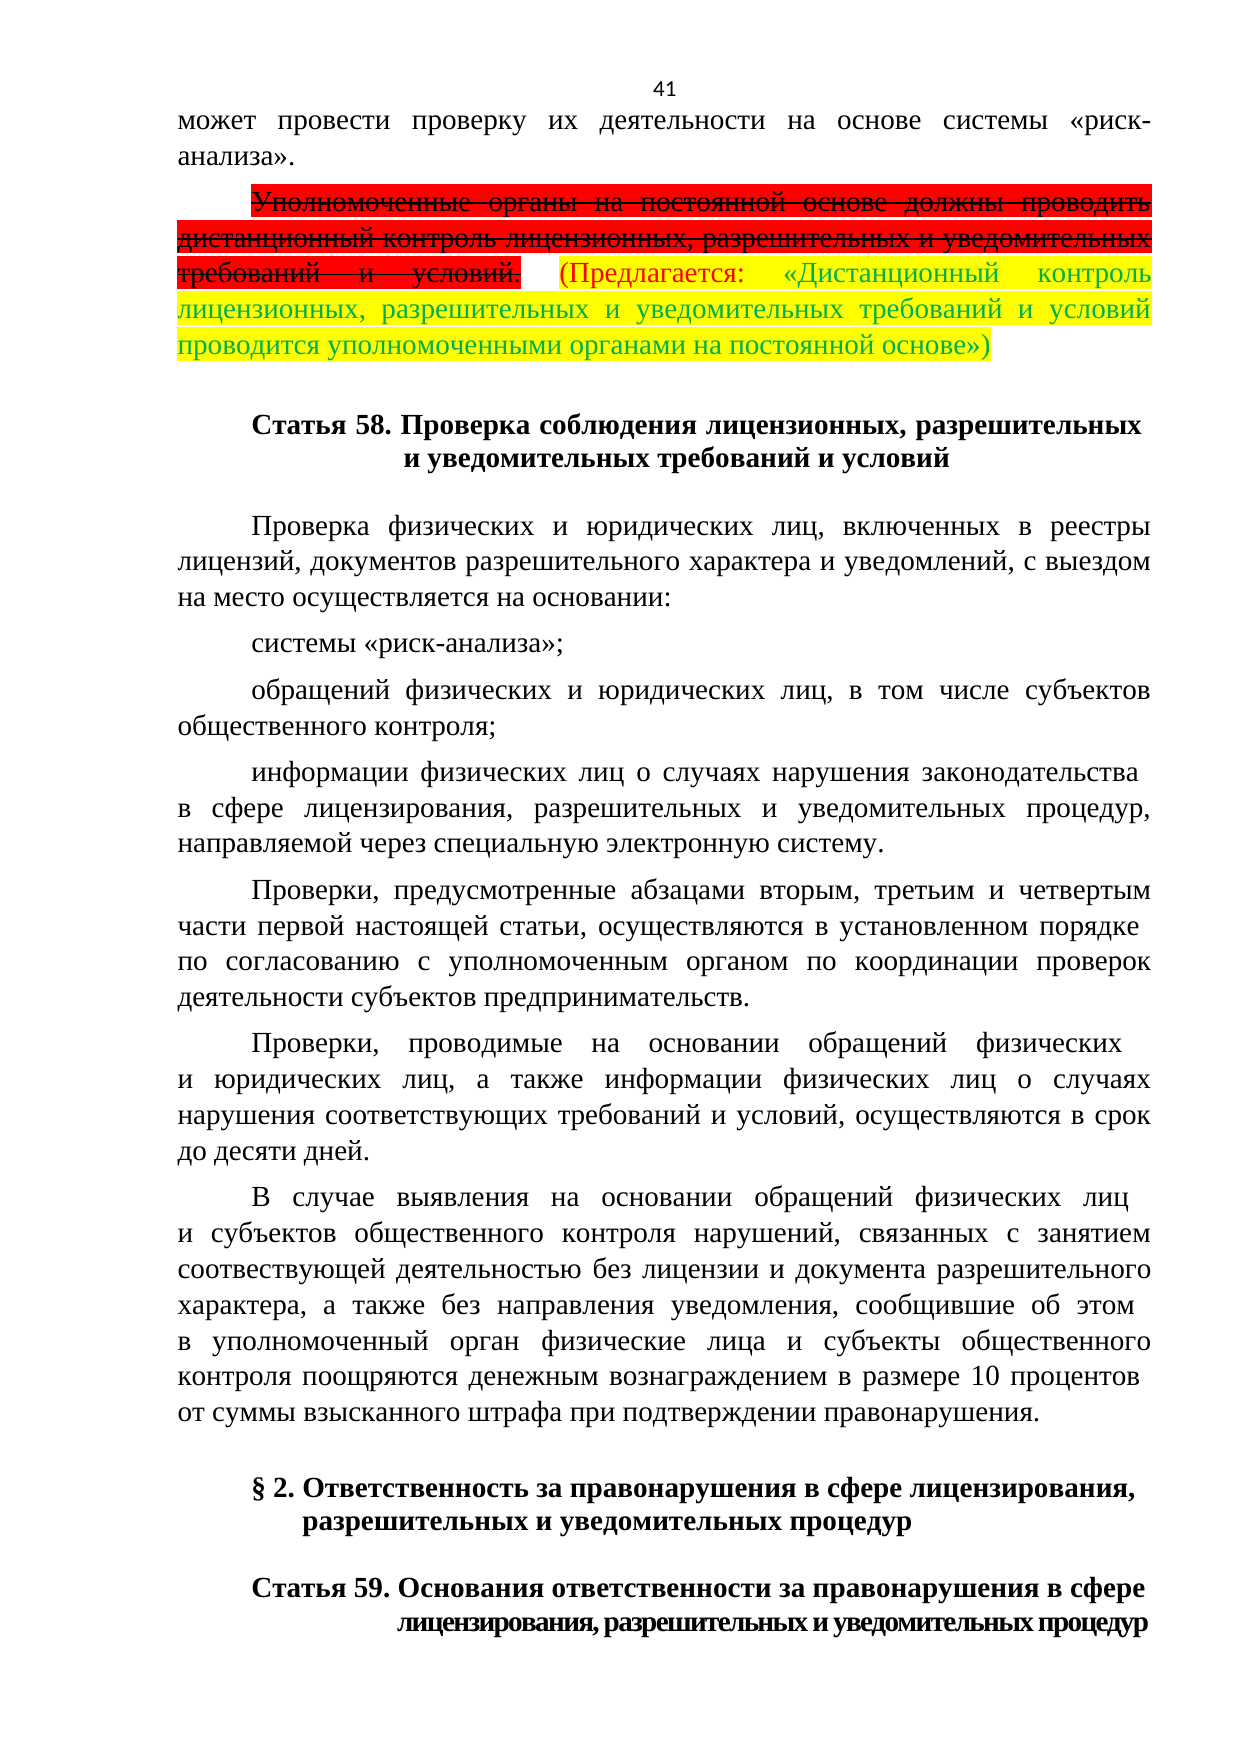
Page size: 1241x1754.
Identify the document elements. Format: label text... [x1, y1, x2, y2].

text Статья 58. Проверка соблюдения лицензионных, разрешительных и уведомительных требований и условий [177, 407, 1152, 474]
text информации физических лиц о случаях нарушения законодательства в сфере лицензирования, разрешительных и уведомительных процедур, направляемой через специальную электронную систему. [177, 754, 1152, 859]
text разрешительных и уведомительных процедур [177, 1503, 1152, 1537]
text Уполномоченные органы на постоянной основе должны проводить дистанционный контроль лицензионных, разрешительных и уведомительных требований и условий. (Предлагается: «Дистанционный контроль лицензионных, разрешительных и уведомительных требований и условий проводится уполномоченными органами на постоянной основе») [177, 325, 1152, 361]
text § 2. Ответственность за правонарушения в сфере лицензирования, [177, 1470, 1152, 1503]
text обращений физических и юридических лиц, в том числе субъектов общественного контроля; [177, 672, 1152, 741]
text Проверки, проводимые на основании обращений физических и юридических лиц, а также информации физических лиц о случаях нарушения соответствующих требований и условий, осуществляются в срок до десяти дней. [177, 1026, 1152, 1167]
text Статья 59. Основания ответственности за правонарушения в сфере [251, 1571, 1152, 1604]
text В случае выявления на основании обращений физических лиц и субъектов общественного контроля нарушений, связанных с занятием соотвествующей деятельностью без лицензии и документа разрешительного характера, а также без направления уведомления, сообщившие об этом в уполномоченный орган физические лица и субъекты общественного контроля поощряются денежным вознаграждением в размере 10 процентов от суммы взысканного штрафа при подтверждении правонарушения. [177, 1179, 1152, 1428]
text Проверка физических и юридических лиц, включенных в реестры лицензий, документов разрешительного характера и уведомлений, с выездом на место осуществляется на основании: [177, 508, 1152, 613]
text Уполномоченные органы на постоянной основе должны проводить дистанционный контроль лицензионных, разрешительных и уведомительных требований и условий. (Предлагается: «Дистанционный контроль лицензионных, разрешительных и уведомительных требований и условий проводится уполномоченными органами на постоянной основе») [177, 184, 1152, 220]
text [177, 102, 1152, 171]
text системы «риск-анализа»; [177, 626, 1152, 659]
text Проверки, предусмотренные абзацами вторым, третьим и четвертым части первой настоящей статьи, осуществляются в установленном порядке по согласованию с уполномоченным органом по координации проверок деятельности субъектов предпринимательств. [177, 872, 1152, 1013]
text лицензирования, разрешительных и уведомительных процедур [251, 1604, 1152, 1638]
text Уполномоченные органы на постоянной основе должны проводить дистанционный контроль лицензионных, разрешительных и уведомительных требований и условий. (Предлагается: «Дистанционный контроль лицензионных, разрешительных и уведомительных требований и условий проводится уполномоченными органами на постоянной основе») [177, 253, 1152, 291]
